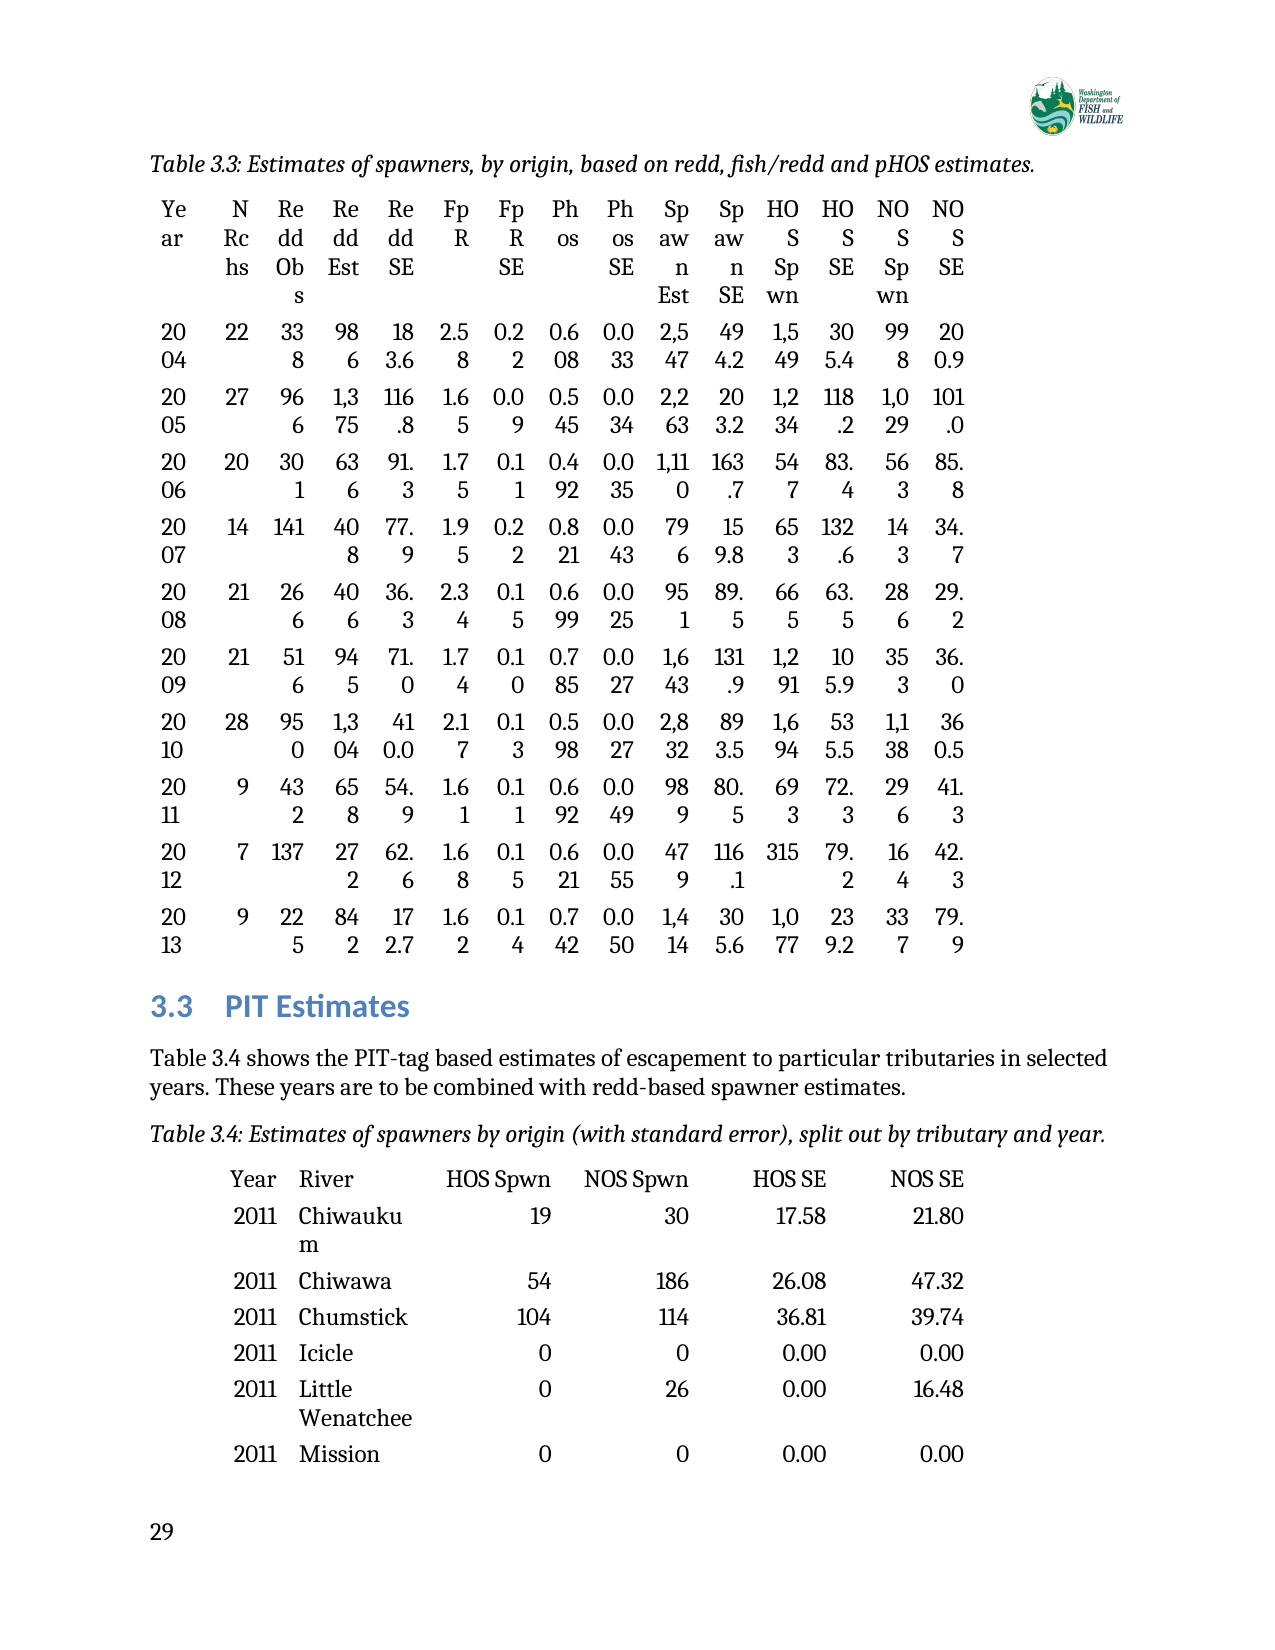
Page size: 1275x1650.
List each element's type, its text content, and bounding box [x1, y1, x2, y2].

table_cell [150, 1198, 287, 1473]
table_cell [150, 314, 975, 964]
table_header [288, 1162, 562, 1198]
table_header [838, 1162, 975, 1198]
subtitle 3.3 PIT Estimates [150, 984, 1125, 1025]
text Table 3.4: Estimates of spawners by origin (with standard error), split out by tributary and year. [150, 1120, 1125, 1149]
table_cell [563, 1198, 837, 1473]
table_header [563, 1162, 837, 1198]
text Table 3.4 shows the PIT-tag based estimates of escapement to particular tributaries in selected years. These years are to be combined with redd-based spawner estimates. [150, 1044, 1125, 1102]
picture [1027, 75, 1125, 138]
text Table 3.3: Estimates of spawners, by origin, based on redd, fish/redd and pHOS estimates. [150, 150, 1125, 179]
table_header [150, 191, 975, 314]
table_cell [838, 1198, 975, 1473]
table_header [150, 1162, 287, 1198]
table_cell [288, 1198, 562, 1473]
